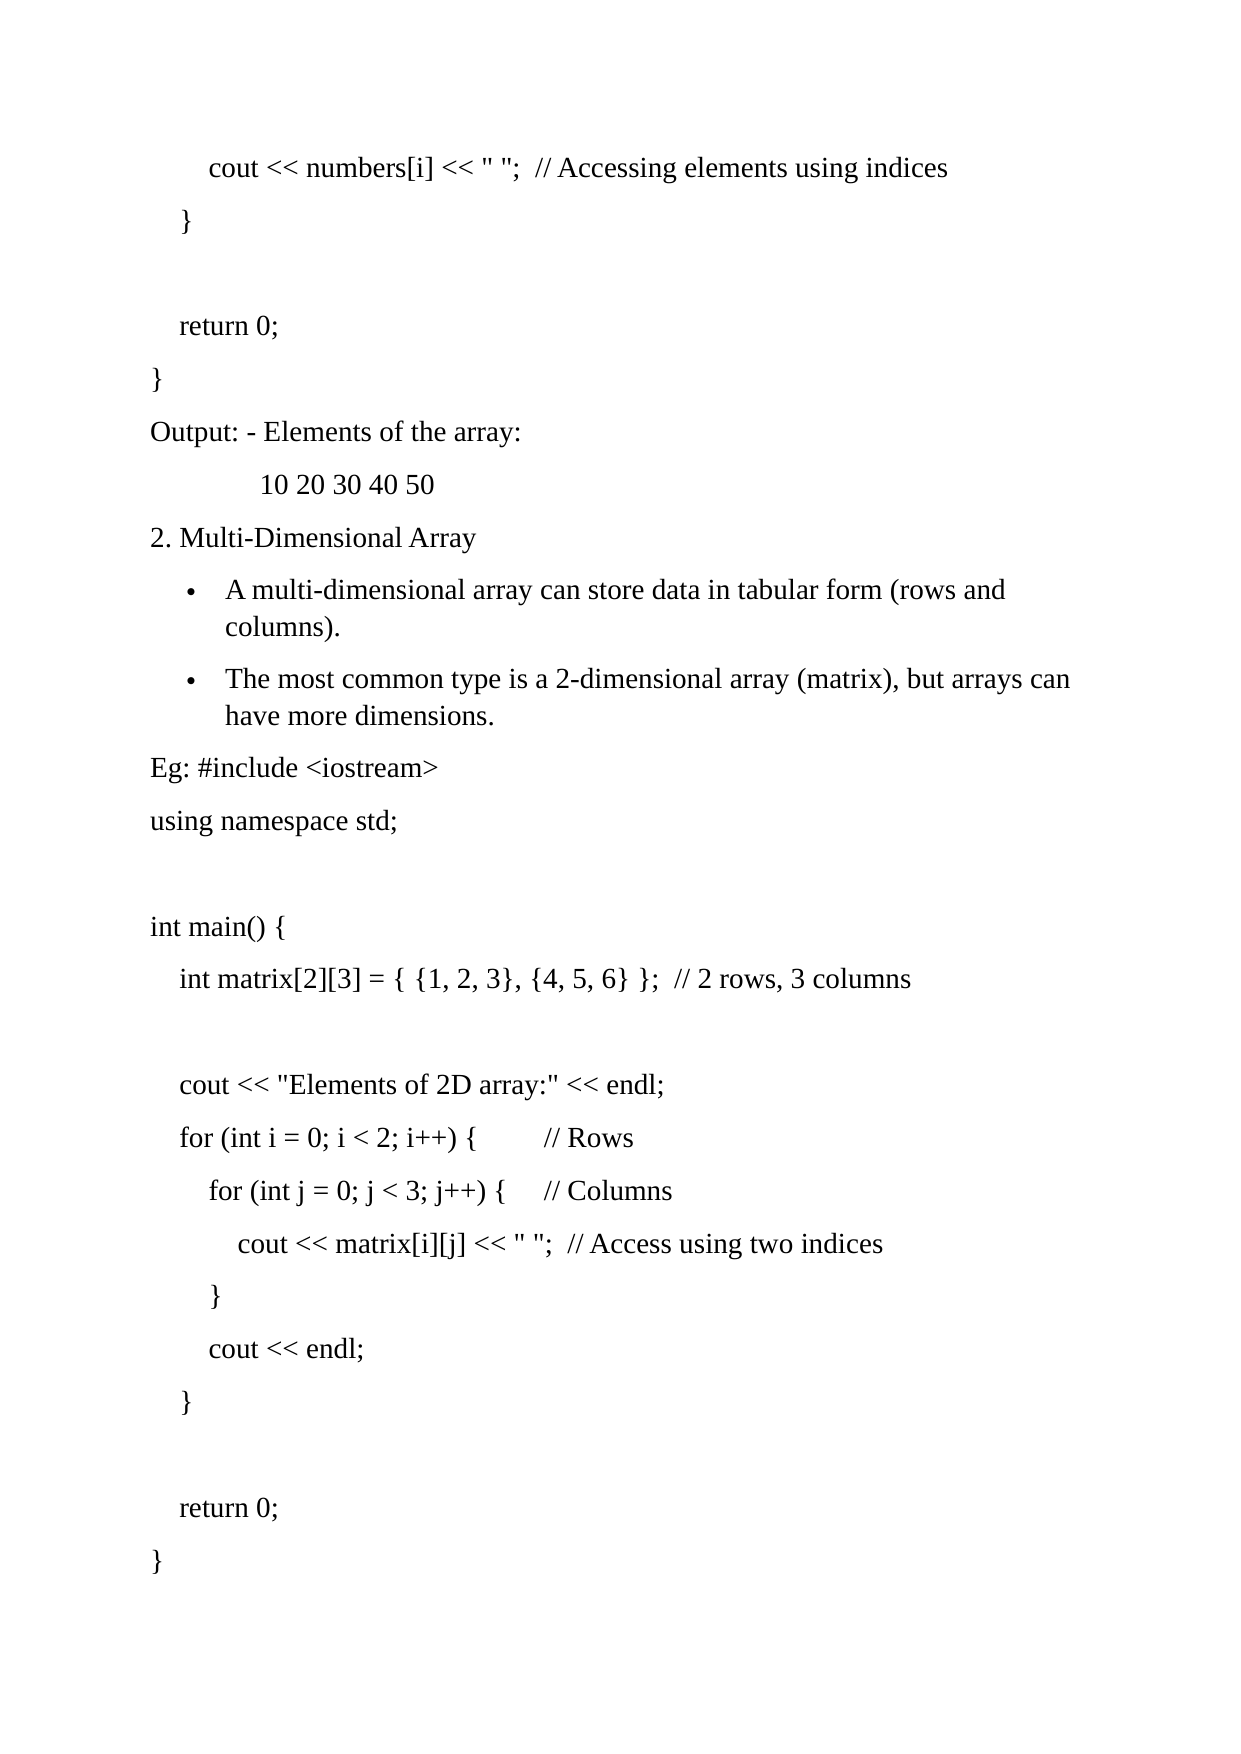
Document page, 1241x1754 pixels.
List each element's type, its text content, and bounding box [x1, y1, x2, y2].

text 10 20 30 40 50 [150, 467, 1090, 500]
text int matrix[2][3] = { {1, 2, 3}, {4, 5, 6} }; // 2 rows, 3 columns [150, 962, 1090, 995]
text int main() { [150, 909, 1090, 942]
text } [150, 1384, 1090, 1418]
text cout << endl; [150, 1331, 1090, 1365]
text Output: - Elements of the array: [150, 414, 1090, 448]
text for (int j = 0; j < 3; j++) { // Columns [150, 1173, 1090, 1206]
text } [150, 203, 1090, 236]
list The most common type is a 2-dimensional array (matrix), but arrays can have more dimensions. [187, 661, 1090, 731]
text } [150, 1543, 1090, 1576]
text cout << "Elements of 2D array:" << endl; [150, 1067, 1090, 1101]
text 2. Multi-Dimensional Array [150, 520, 1090, 553]
text Eg: #include <iostream> [150, 750, 1090, 784]
text for (int i = 0; i < 2; i++) { // Rows [150, 1120, 1090, 1154]
text } [150, 1278, 1090, 1312]
list A multi-dimensional array can store data in tabular form (rows and columns). [187, 572, 1090, 642]
text cout << numbers[i] << " "; // Accessing elements using indices [150, 150, 1090, 183]
text cout << matrix[i][j] << " "; // Access using two indices [150, 1226, 1090, 1259]
text using namespace std; [150, 803, 1090, 837]
text return 0; [150, 1490, 1090, 1523]
text return 0; [150, 308, 1090, 342]
text } [150, 361, 1090, 395]
